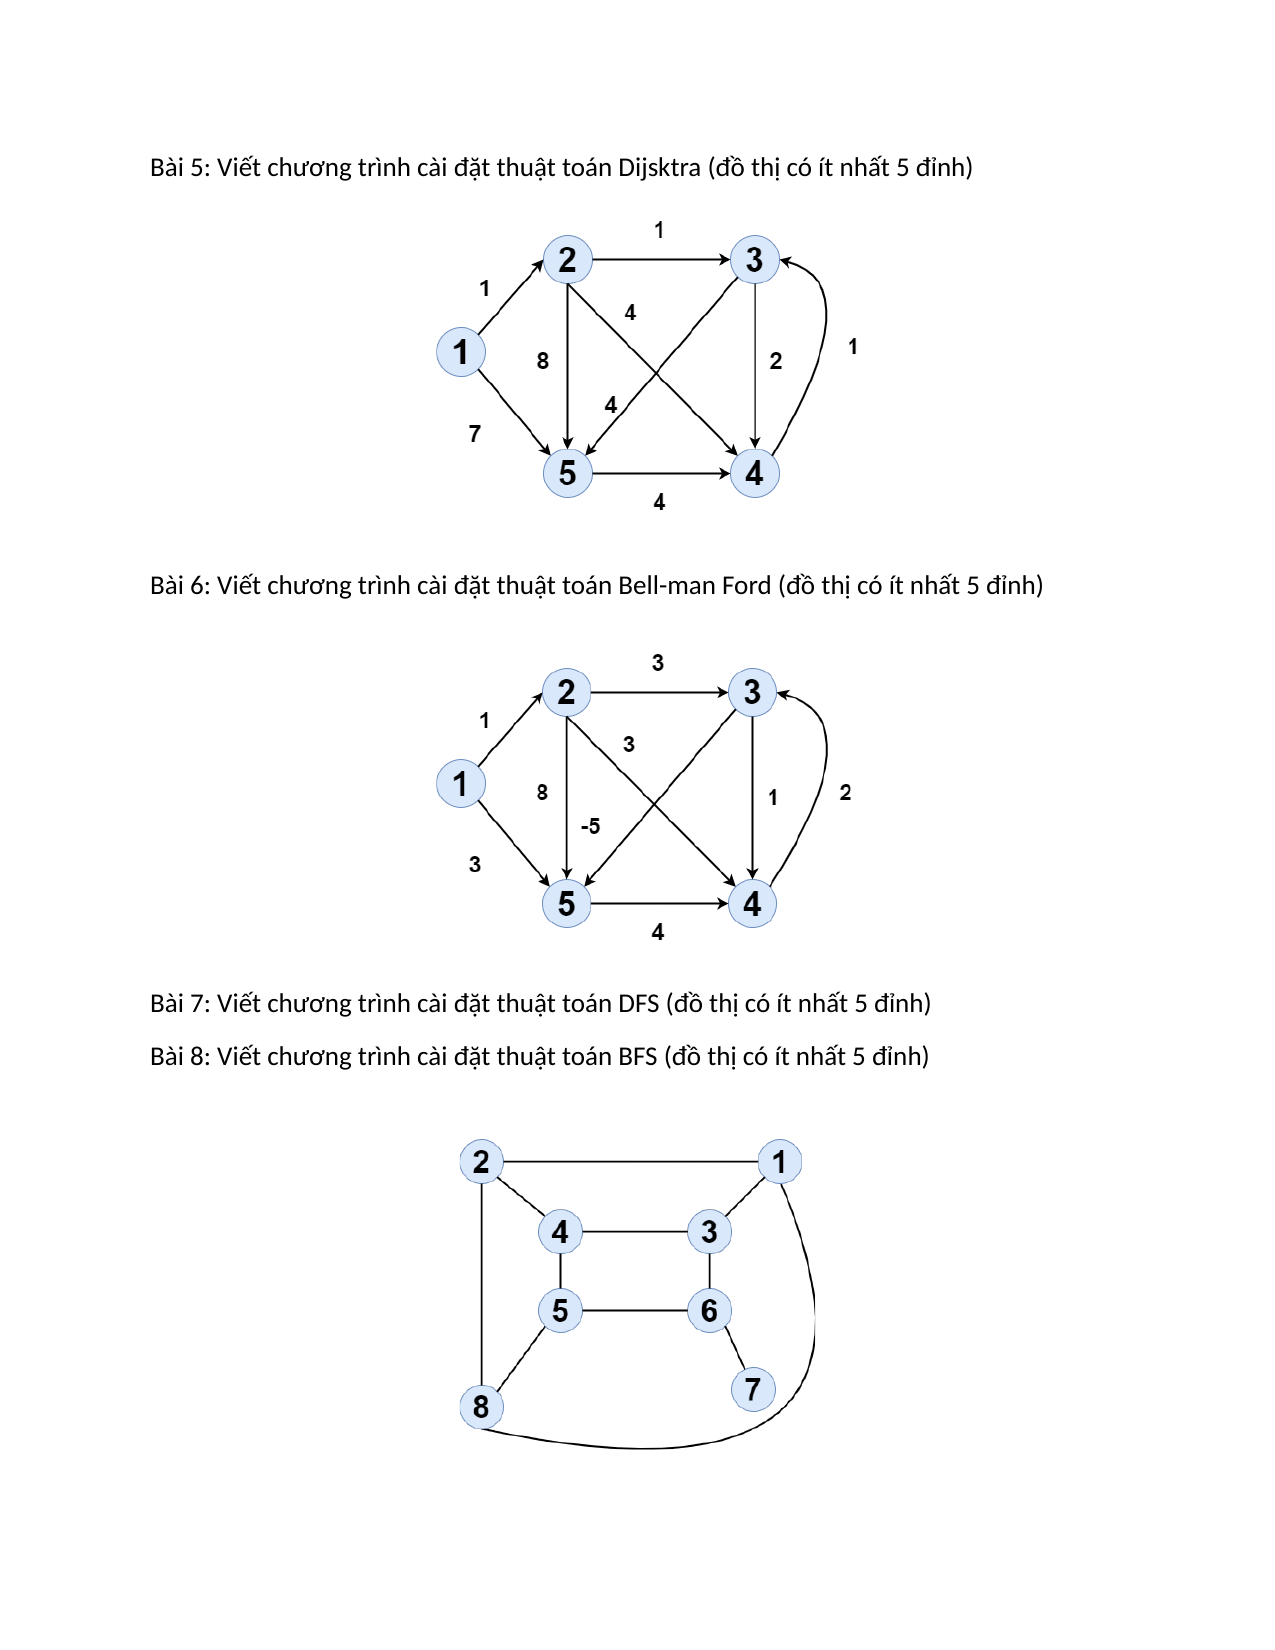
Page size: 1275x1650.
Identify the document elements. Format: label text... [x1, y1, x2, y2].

picture [459, 1139, 816, 1450]
text Bài 5: Viết chương trình cài đặt thuật toán Dijsktra (đồ thị có ít nhất 5 đỉnh) [150, 150, 1125, 183]
text Bài 8: Viết chương trình cài đặt thuật toán BFS (đồ thị có ít nhất 5 đỉnh) [150, 1039, 1125, 1072]
text Bài 7: Viết chương trình cài đặt thuật toán DFS (đồ thị có ít nhất 5 đỉnh) [150, 987, 1125, 1020]
text Bài 6: Viết chương trình cài đặt thuật toán Bell-man Ford (đồ thị có ít nhất 5 đỉnh) [150, 568, 1125, 601]
picture [436, 215, 883, 516]
picture [436, 648, 874, 946]
